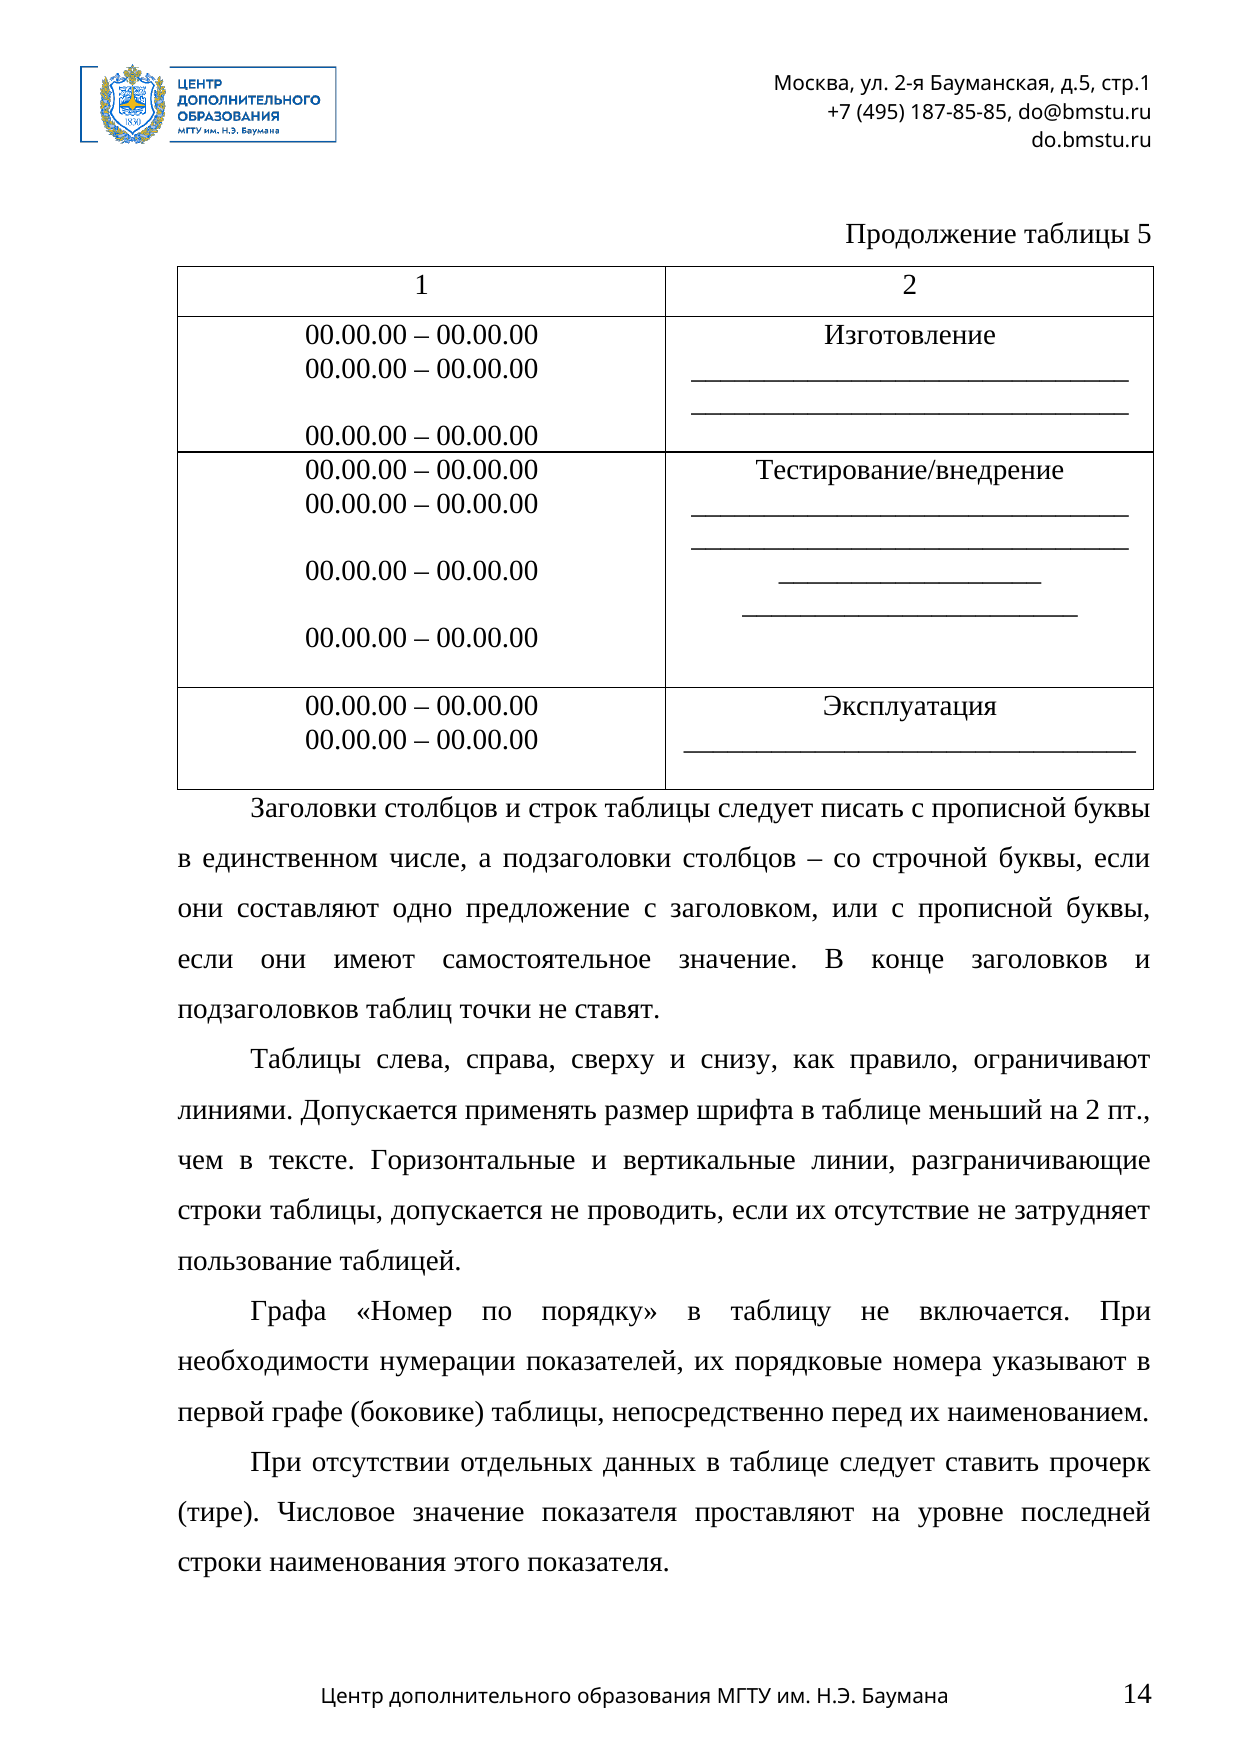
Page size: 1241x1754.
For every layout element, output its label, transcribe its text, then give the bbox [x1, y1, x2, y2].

table_header 1 [178, 267, 665, 316]
table_cell Тестирование/внедрение ______________________________ ______________________________ __________________ _______________________ [666, 453, 1153, 687]
text Графа «Номер по порядку» в таблицу не включается. При необходимости нумерации показателей, их порядковые номера указывают в первой графе (боковике) таблицы, непосредственно перед их наименованием. [177, 1293, 1152, 1427]
text При отсутствии отдельных данных в таблице следует ставить прочерк (тире). Числовое значение показателя проставляют на уровне последней строки наименования этого показателя. [177, 1444, 1152, 1578]
text Заголовки столбцов и строк таблицы следует писать с прописной буквы в единственном числе, а подзаголовки столбцов – со строчной буквы, если они составляют одно предложение с заголовком, или с прописной буквы, если они имеют самостоятельное значение. В конце заголовков и подзаголовков таблиц точки не ставят. [177, 790, 1152, 1025]
table_cell Эксплуатация _______________________________ [666, 688, 1153, 789]
text Продолжение таблицы 5 [177, 216, 1152, 249]
table_header 2 [666, 267, 1153, 316]
table_cell 00.00.00 – 00.00.00 00.00.00 – 00.00.00 00.00.00 – 00.00.00 00.00.00 – 00.00.00 [178, 453, 665, 687]
table_cell 00.00.00 – 00.00.00 00.00.00 – 00.00.00 00.00.00 – 00.00.00 [178, 317, 665, 451]
table_cell 00.00.00 – 00.00.00 00.00.00 – 00.00.00 [178, 688, 665, 789]
table_cell Изготовление ______________________________ ______________________________ [666, 317, 1153, 451]
text Таблицы слева, справа, сверху и снизу, как правило, ограничивают линиями. Допускается применять размер шрифта в таблице меньший на 2 пт., чем в тексте. Горизонтальные и вертикальные линии, разграничивающие строки таблицы, допускается не проводить, если их отсутствие не затрудняет пользование таблицей. [177, 1041, 1152, 1276]
picture [80, 64, 337, 144]
